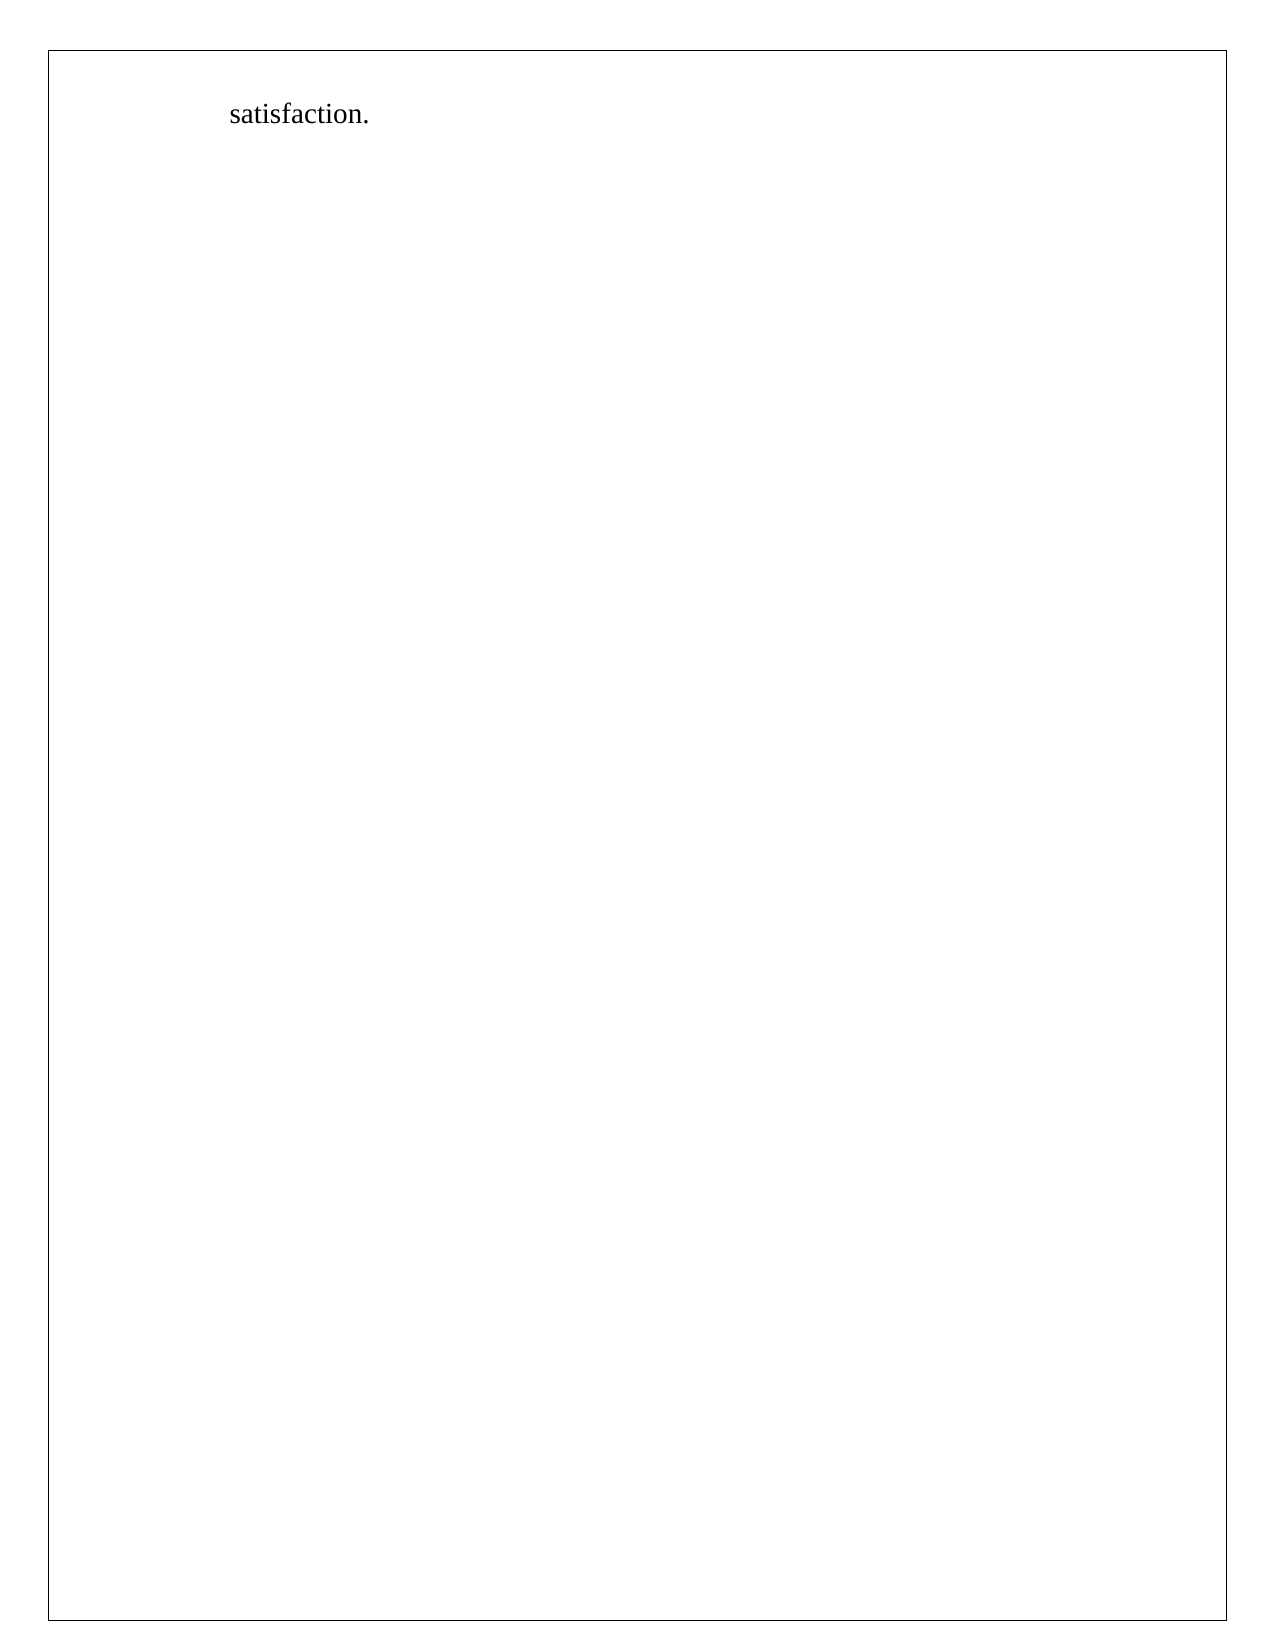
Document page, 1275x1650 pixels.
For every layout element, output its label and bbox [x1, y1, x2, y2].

list [192, 96, 1171, 129]
